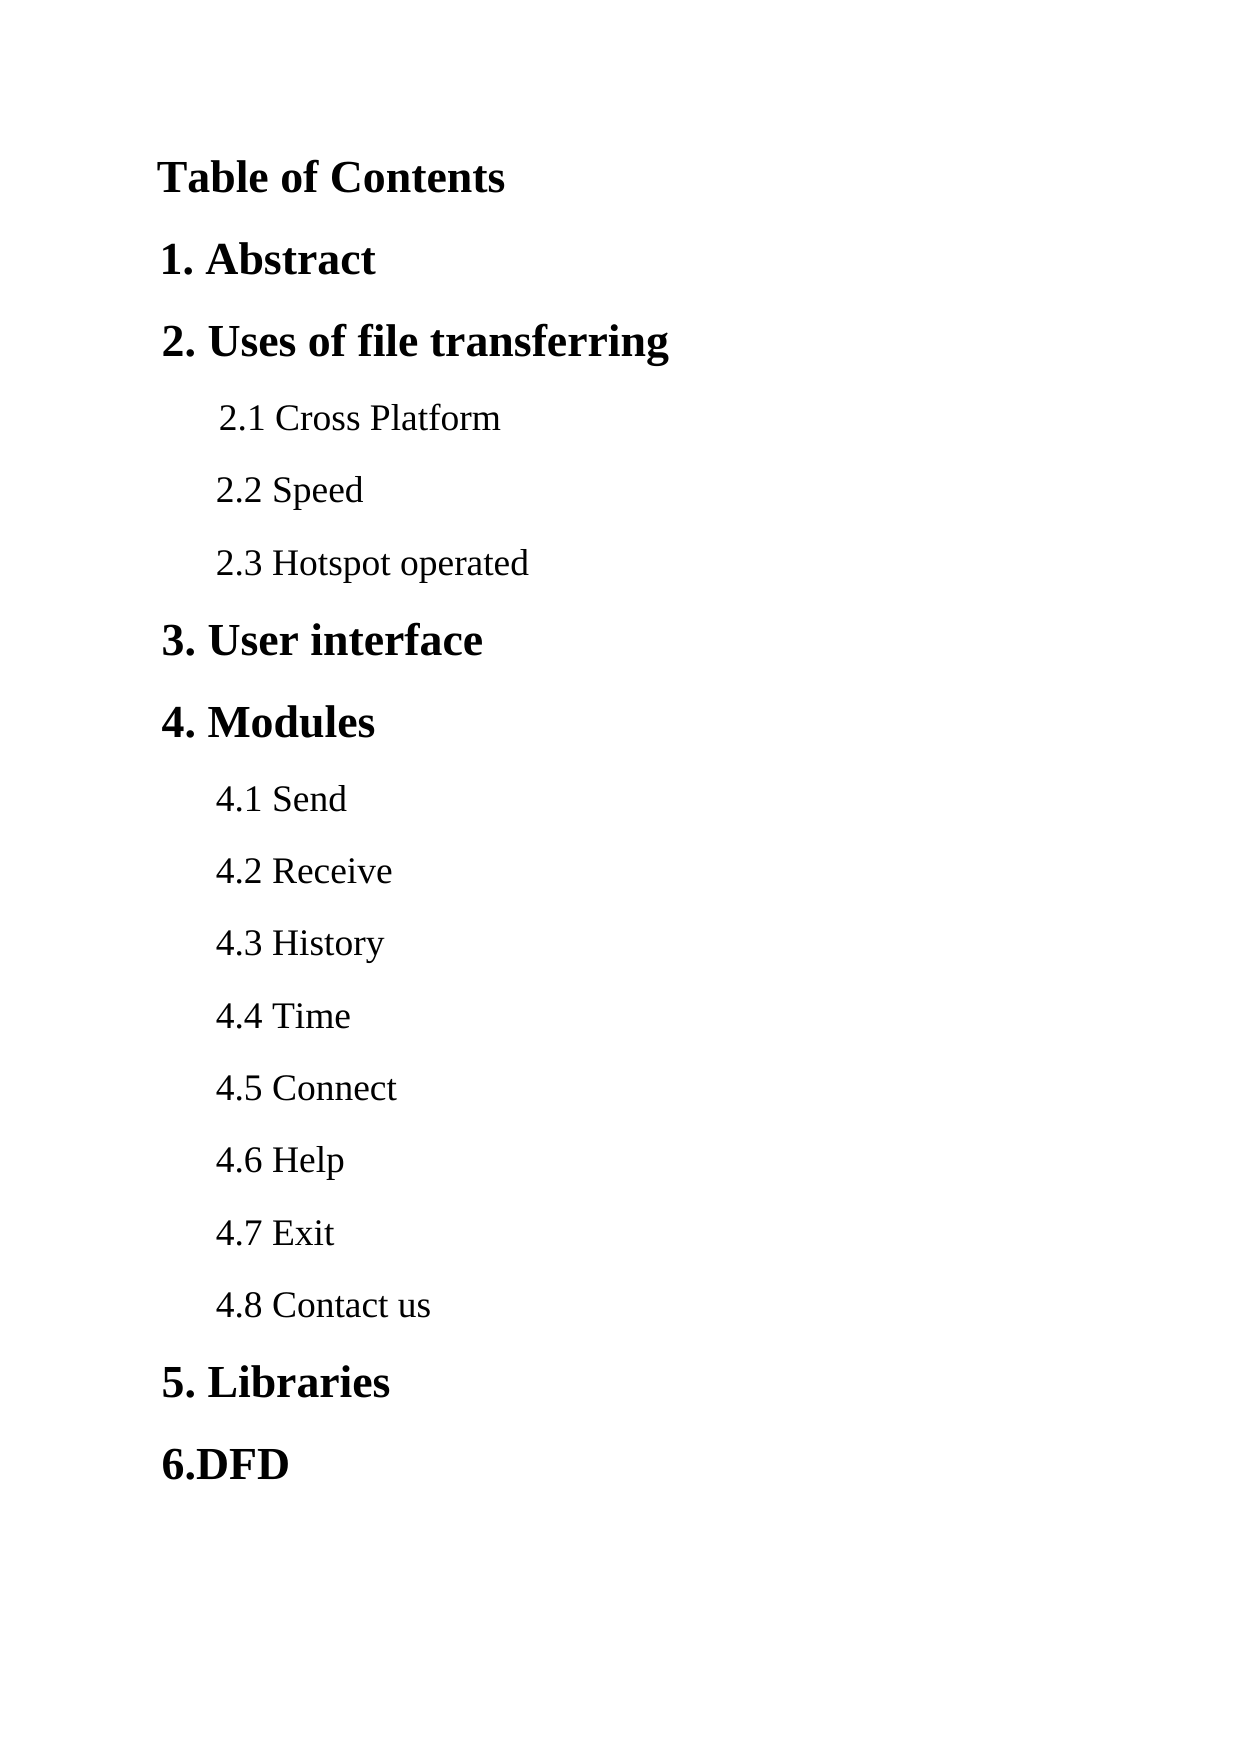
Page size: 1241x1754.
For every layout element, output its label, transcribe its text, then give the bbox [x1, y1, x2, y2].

text 4.7 Exit [150, 1210, 1090, 1253]
text 2.3 Hotspot operated [150, 540, 1090, 583]
text 2. Uses of file transferring [150, 314, 1090, 366]
text 4.6 Help [150, 1138, 1090, 1181]
text 4. Modules [150, 694, 1090, 747]
text 1. Abstract [150, 232, 1090, 284]
text 4.1 Send [150, 776, 1090, 819]
text 4.2 Receive [150, 848, 1090, 892]
text 4.4 Time [150, 993, 1090, 1036]
text 2.1 Cross Platform [150, 396, 1090, 439]
text Table of Contents [150, 150, 1090, 203]
text 3. User interface [150, 612, 1090, 665]
text 4.5 Connect [150, 1065, 1090, 1108]
text 5. Libraries [150, 1354, 1090, 1407]
text 4.3 History [150, 921, 1090, 964]
text 6.DFD [150, 1436, 1090, 1489]
text 4.8 Contact us [150, 1282, 1090, 1325]
text 2.2 Speed [150, 468, 1090, 511]
